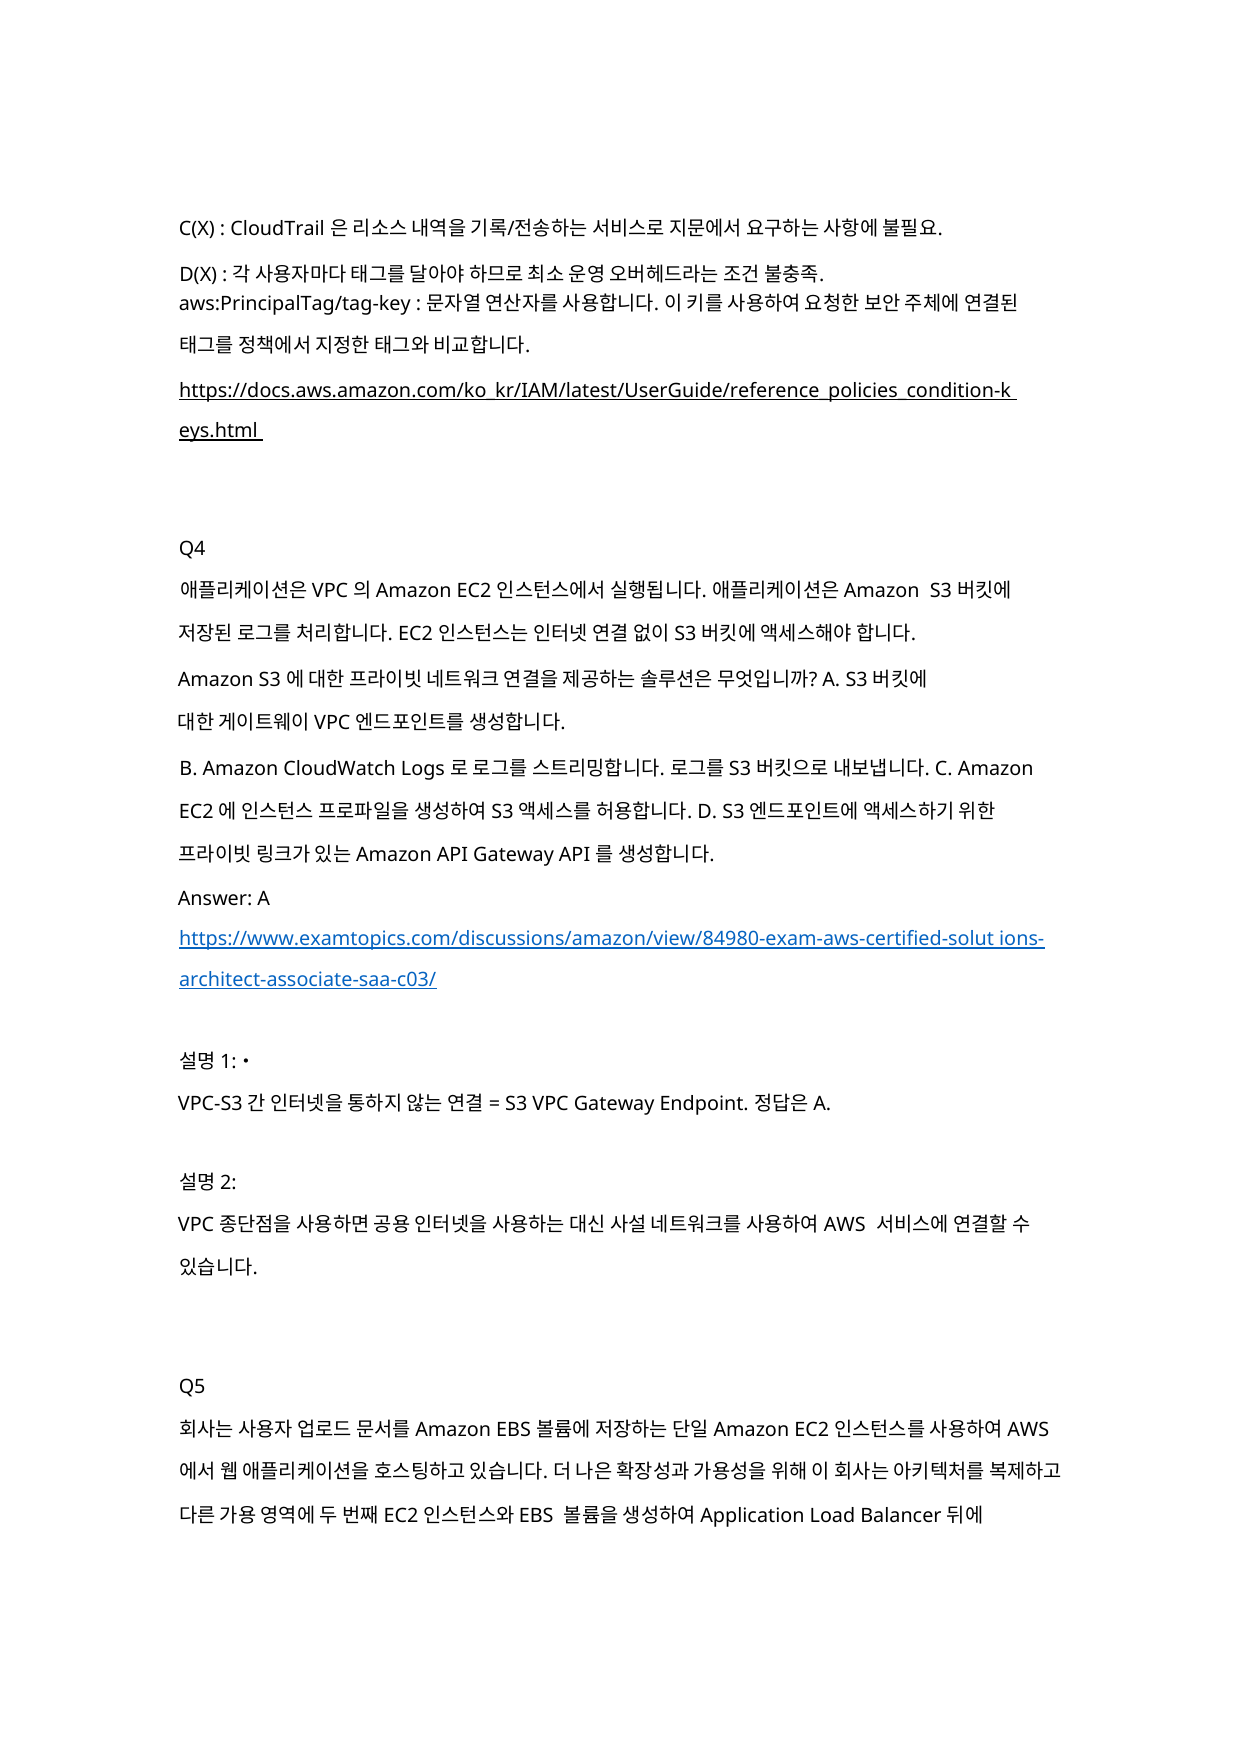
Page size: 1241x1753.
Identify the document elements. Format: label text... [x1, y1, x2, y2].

text Answer: A [178, 884, 1077, 911]
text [179, 1413, 1071, 1528]
text 설명 2: [179, 1167, 1077, 1196]
text https://docs.aws.amazon.com/ko_kr/IAM/latest/UserGuide/reference_policies_condition-k eys.html [178, 376, 1063, 443]
text 애플리케이션은 VPC 의 Amazon EC2 인스턴스에서 실행됩니다. 애플리케이션은 Amazon S3 버킷에 저장된 로그를 처리합니다. EC2 인스턴스는 인터넷 연결 없이 S3 버킷에 액세스해야 합니다. [178, 574, 1071, 646]
text aws:PrincipalTag/tag-key : 문자열 연산자를 사용합니다. 이 키를 사용하여 요청한 보안 주체에 연결된 태그를 정책에서 지정한 태그와 비교합니다. [178, 287, 1064, 359]
text B. Amazon CloudWatch Logs 로 로그를 스트리밍합니다. 로그를 S3 버킷으로 내보냅니다. C. Amazon EC2 에 인스턴스 프로파일을 생성하여 S3 액세스를 허용합니다. D. S3 엔드포인트에 액세스하기 위한 프라이빗 링크가 있는 Amazon API Gateway API 를 생성합니다. [178, 752, 1064, 867]
text VPC 종단점을 사용하면 공용 인터넷을 사용하는 대신 사설 네트워크를 사용하여 AWS 서비스에 연결할 수 있습니다. [178, 1209, 1071, 1281]
text https://www.examtopics.com/discussions/amazon/view/84980-exam-aws-certified-solut ions-architect-associate-saa-c03/ [179, 924, 1062, 992]
text Q5 [178, 1373, 1077, 1400]
text Q4 [178, 534, 1077, 561]
text 설명 1:・ [179, 1045, 1077, 1074]
text Amazon S3 에 대한 프라이빗 네트워크 연결을 제공하는 솔루션은 무엇입니까? A. S3 버킷에 대한 게이트웨이 VPC 엔드포인트를 생성합니다. [178, 663, 940, 735]
text D(X) : 각 사용자마다 태그를 달아야 하므로 최소 운영 오버헤드라는 조건 불충족. [179, 258, 1077, 287]
text VPC-S3 간 인터넷을 통하지 않는 연결 = S3 VPC Gateway Endpoint. 정답은 A. [178, 1087, 1077, 1116]
text C(X) : CloudTrail 은 리소스 내역을 기록/전송하는 서비스로 지문에서 요구하는 사항에 불필요. [179, 212, 1064, 241]
